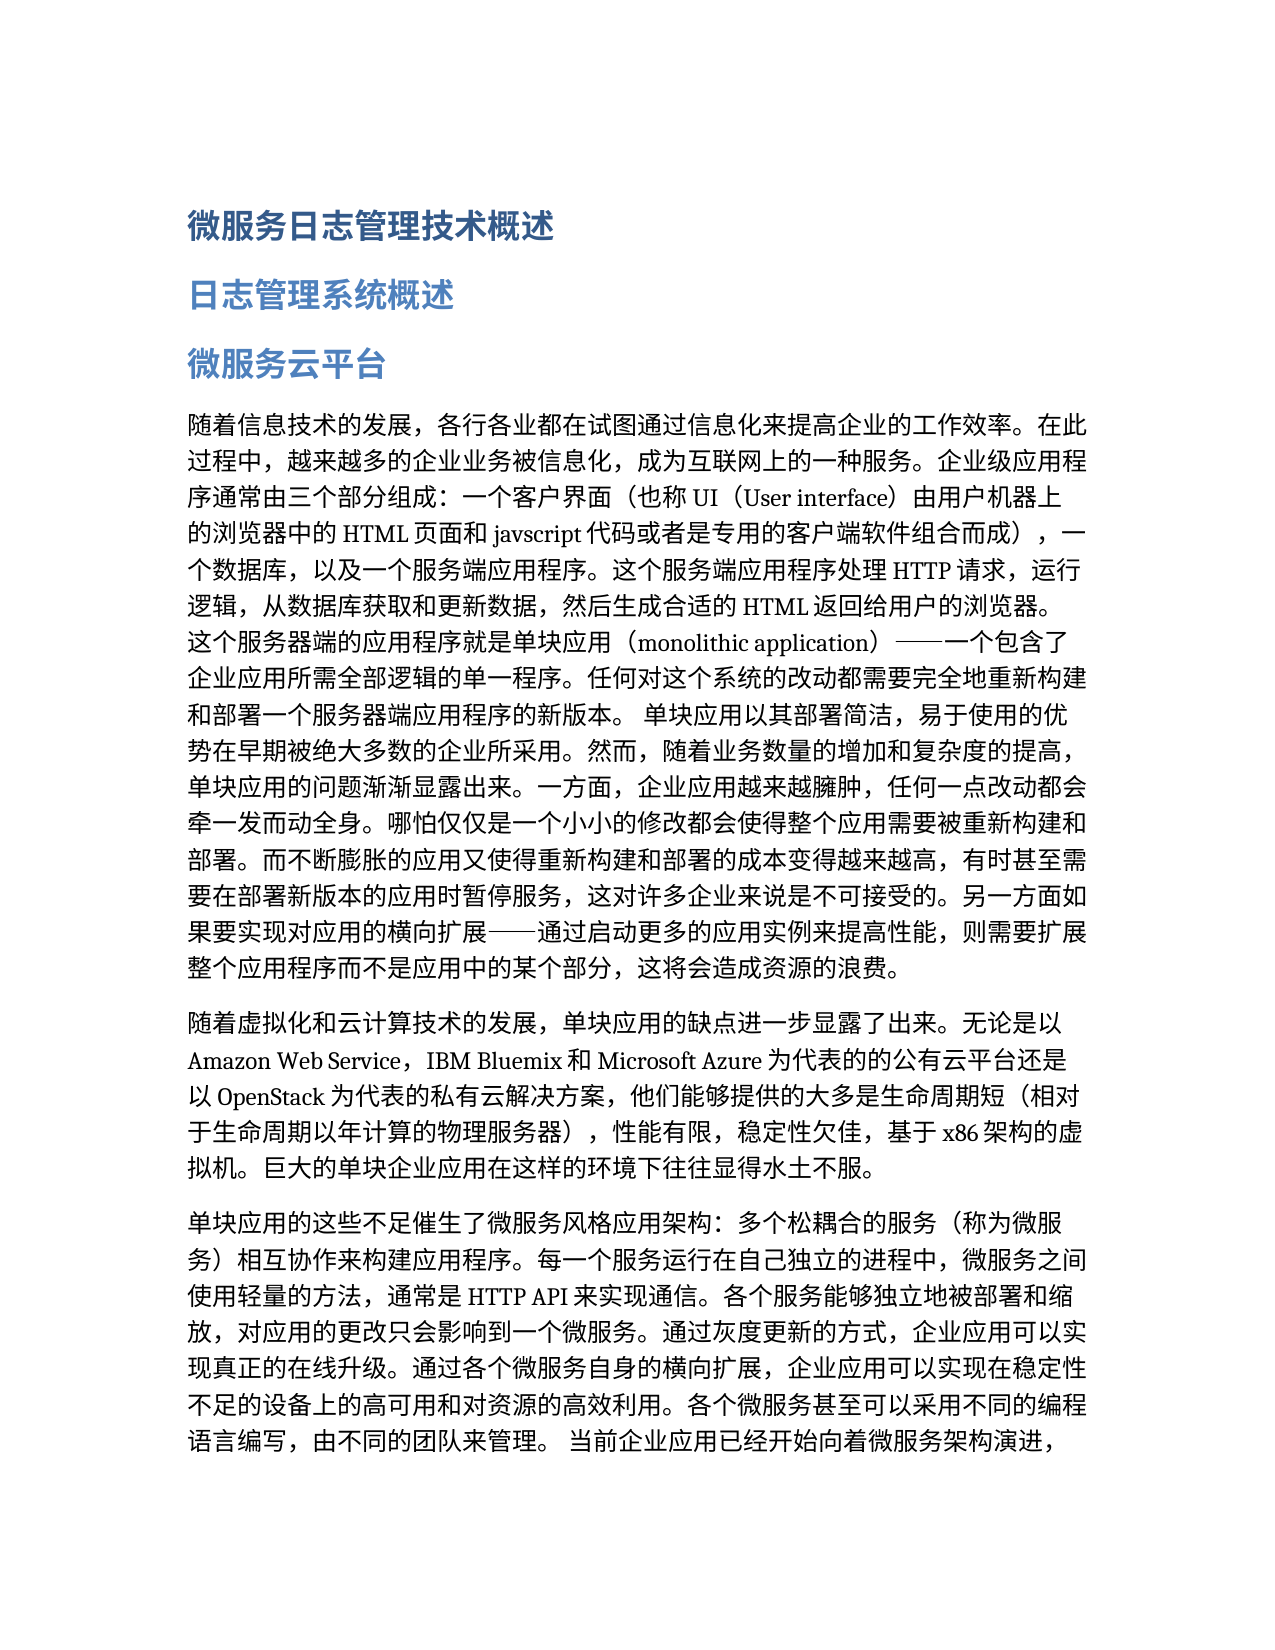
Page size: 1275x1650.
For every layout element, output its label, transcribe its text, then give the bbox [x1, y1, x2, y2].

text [187, 1204, 1087, 1458]
subtitle 微服务云平台 [187, 338, 1087, 386]
text 随着虚拟化和云计算技术的发展，单块应用的缺点进一步显露了出来。无论是以Amazon Web Service，IBM Bluemix和Microsoft Azure 为代表的的公有云平台还是以OpenStack为代表的私有云解决方案，他们能够提供的大多是生命周期短（相对于生命周期以年计算的物理服务器），性能有限，稳定性欠佳，基于x86架构的虚拟机。巨大的单块企业应用在这样的环境下往往显得水土不服。 [187, 1004, 1087, 1185]
subtitle 微服务日志管理技术概述 [187, 200, 1087, 248]
subtitle 日志管理系统概述 [187, 269, 1087, 317]
text 随着信息技术的发展，各行各业都在试图通过信息化来提高企业的工作效率。在此过程中，越来越多的企业业务被信息化，成为互联网上的一种服务。企业级应用程序通常由三个部分组成：一个客户界面（也称UI（User interface）由用户机器上的浏览器中的HTML页面和javscript代码或者是专用的客户端软件组合而成），一个数据库，以及一个服务端应用程序。这个服务端应用程序处理HTTP请求，运行逻辑，从数据库获取和更新数据，然后生成合适的HTML返回给用户的浏览器。这个服务器端的应用程序就是单块应用（monolithic application）——一个包含了企业应用所需全部逻辑的单一程序。任何对这个系统的改动都需要完全地重新构建和部署一个服务器端应用程序的新版本。 单块应用以其部署简洁，易于使用的优势在早期被绝大多数的企业所采用。然而，随着业务数量的增加和复杂度的提高，单块应用的问题渐渐显露出来。一方面，企业应用越来越臃肿，任何一点改动都会牵一发而动全身。哪怕仅仅是一个小小的修改都会使得整个应用需要被重新构建和部署。而不断膨胀的应用又使得重新构建和部署的成本变得越来越高，有时甚至需要在部署新版本的应用时暂停服务，这对许多企业来说是不可接受的。另一方面如果要实现对应用的横向扩展——通过启动更多的应用实例来提高性能，则需要扩展整个应用程序而不是应用中的某个部分，这将会造成资源的浪费。 [187, 405, 1087, 985]
